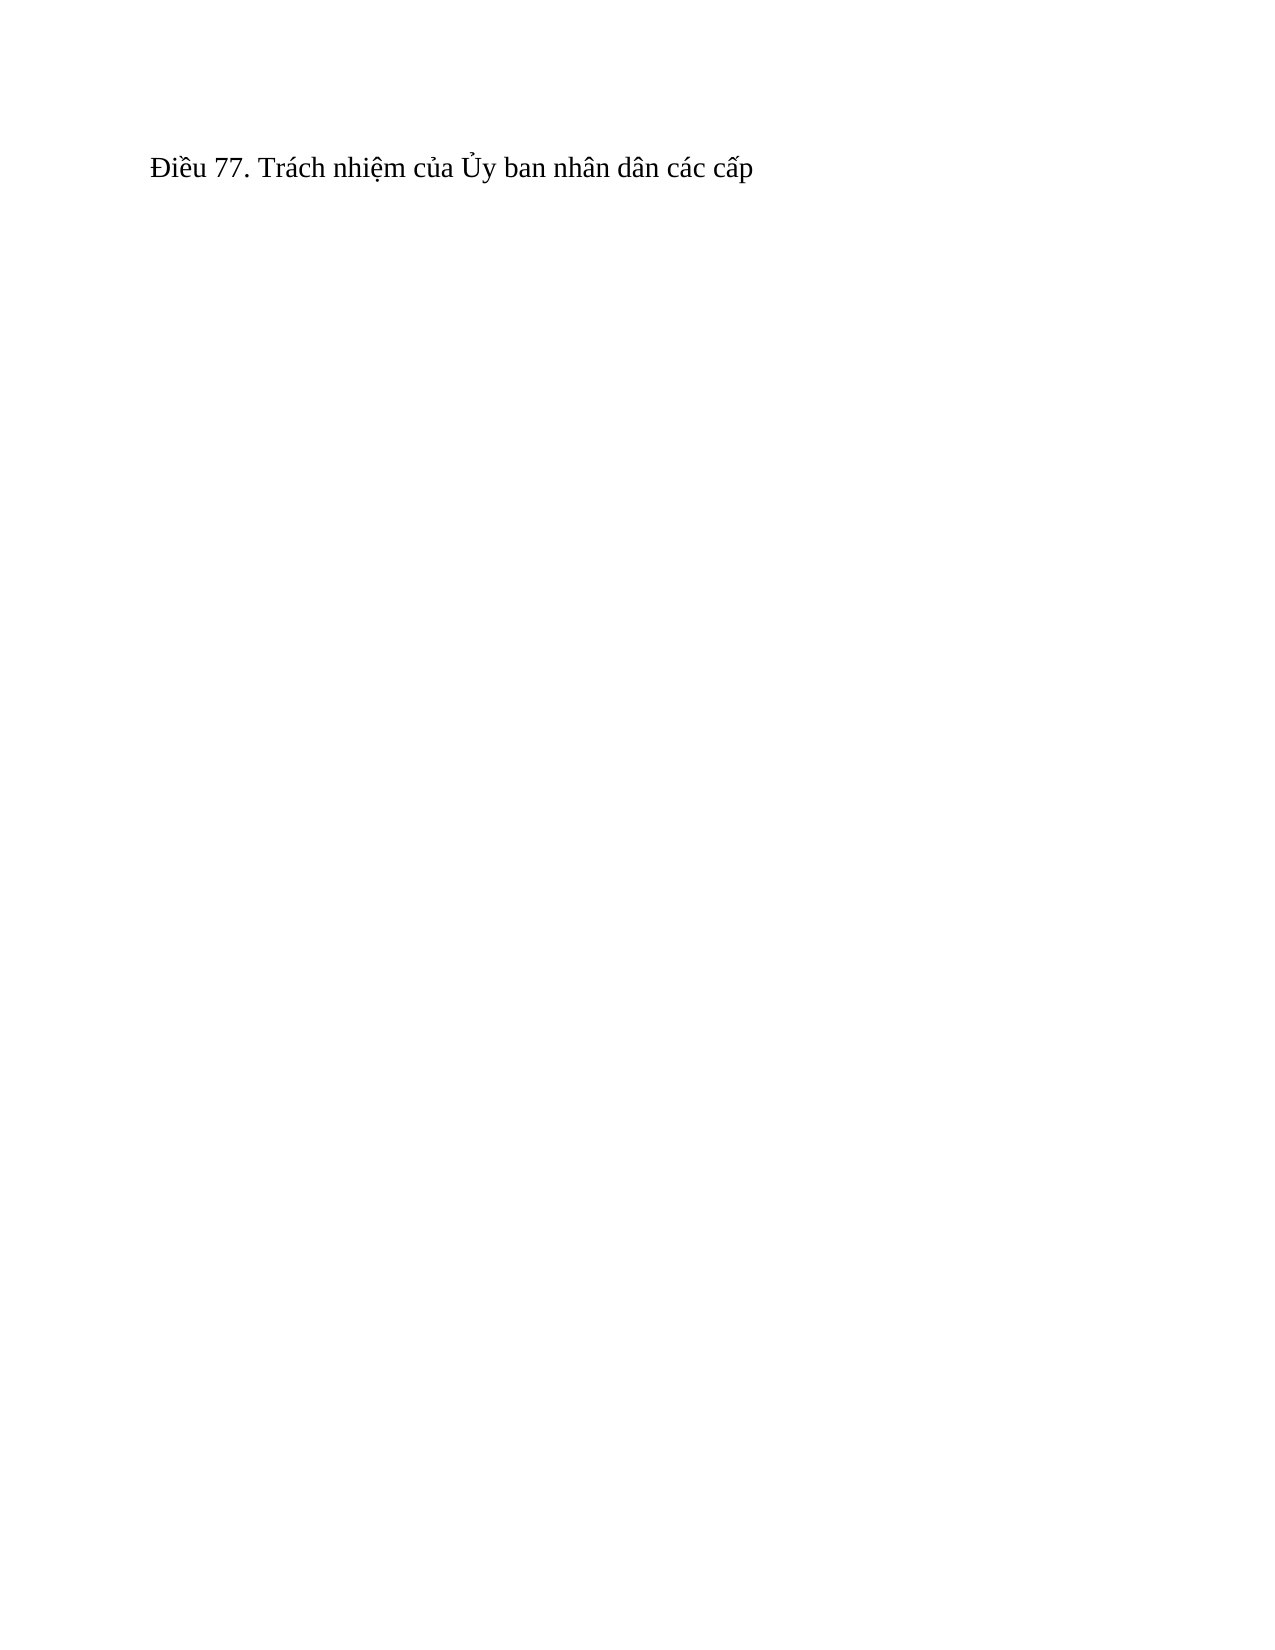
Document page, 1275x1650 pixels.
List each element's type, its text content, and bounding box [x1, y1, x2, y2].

text Điều 77. Trách nhiệm của Ủy ban nhân dân các cấp [150, 150, 1125, 183]
